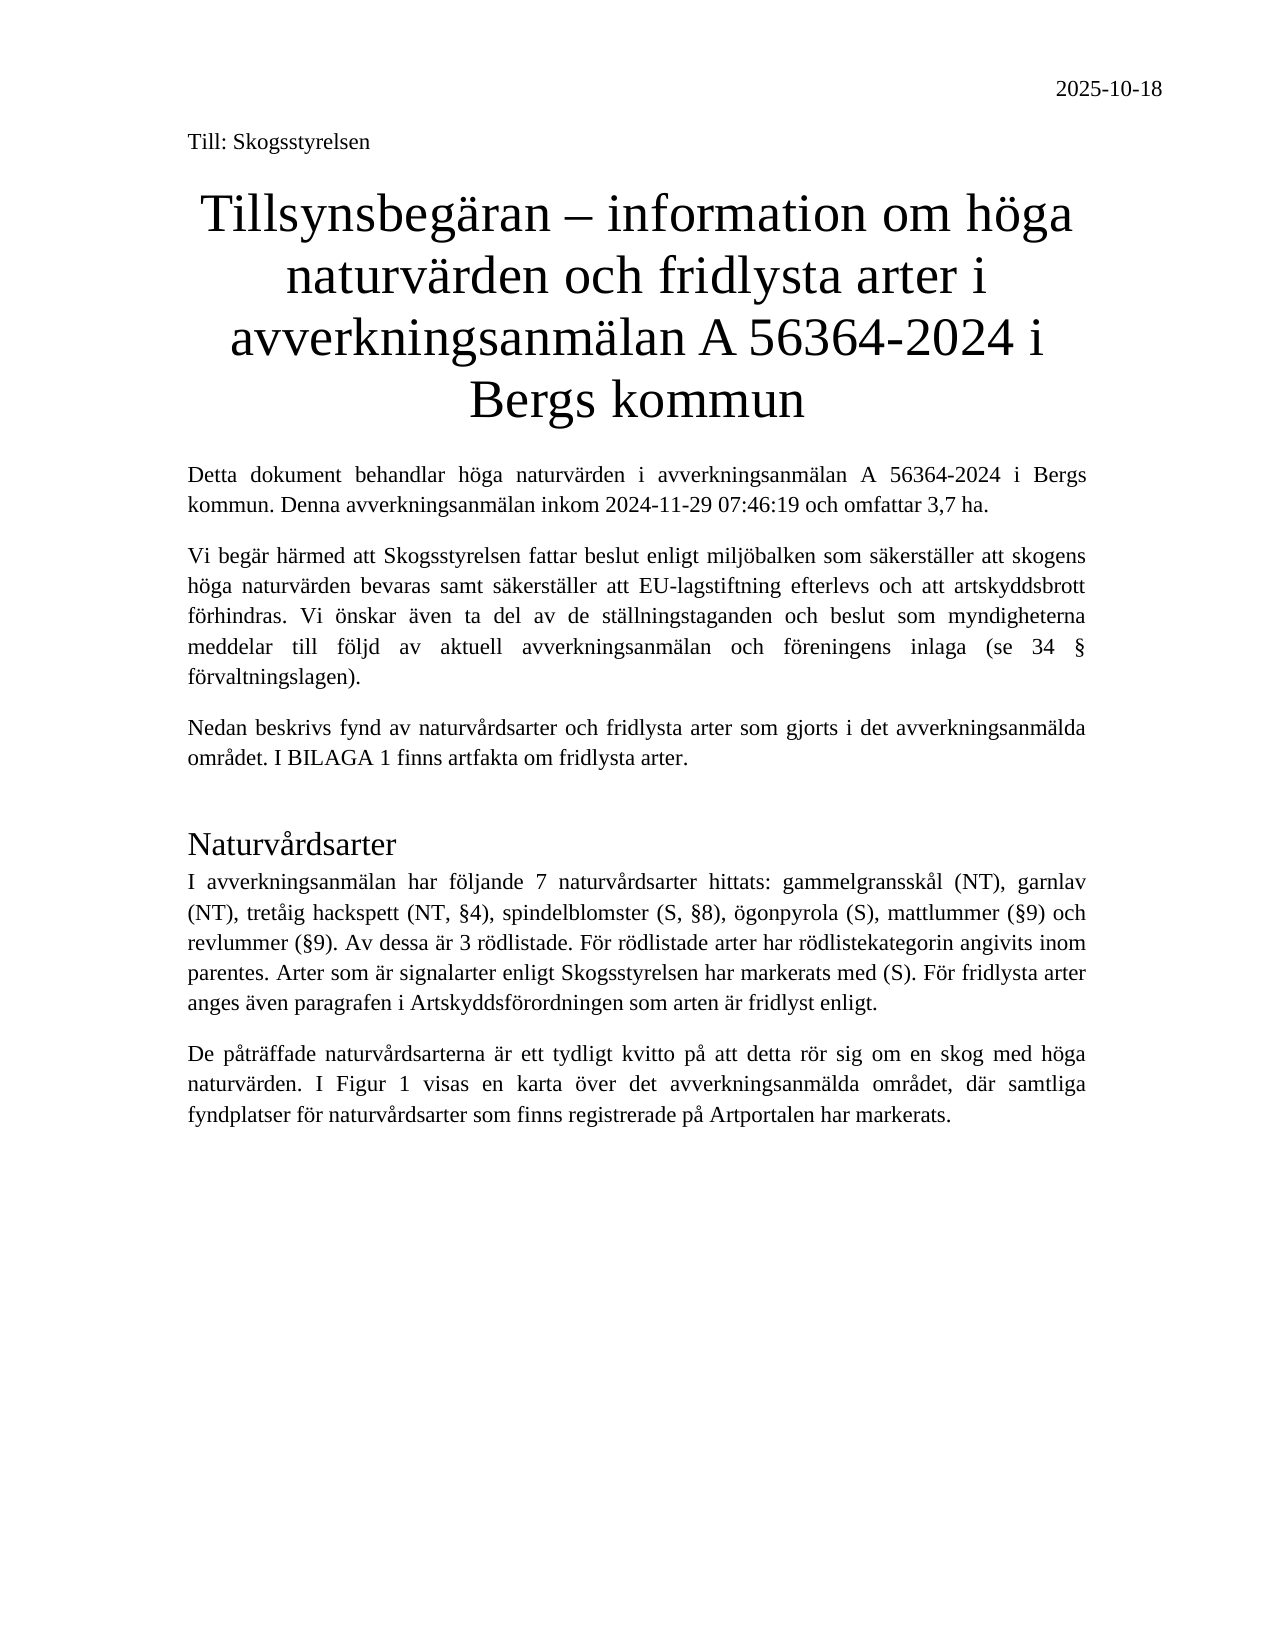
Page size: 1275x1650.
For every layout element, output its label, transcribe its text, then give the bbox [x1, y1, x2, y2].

title Tillsynsbegäran – information om höga naturvärden och fridlysta arter i avverkningsanmälan A 56364-2024 i Bergs kommun [187, 180, 1087, 429]
subtitle Naturvårdsarter [187, 824, 1087, 863]
text Detta dokument behandlar höga naturvärden i avverkningsanmälan A 56364-2024 i Bergs kommun. Denna avverkningsanmälan inkom 2024-11-29 07:46:19 och omfattar 3,7 ha. [187, 461, 1087, 517]
text De påträffade naturvårdsarterna är ett tydligt kvitto på att detta rör sig om en skog med höga naturvärden. I Figur 1 visas en karta över det avverkningsanmälda området, där samtliga fyndplatser för naturvårdsarter som finns registrerade på Artportalen har markerats. [187, 1040, 1087, 1127]
text I avverkningsanmälan har följande 7 naturvårdsarter hittats: gammelgransskål (NT), garnlav (NT), tretåig hackspett (NT, §4), spindelblomster (S, §8), ögonpyrola (S), mattlummer (§9) och revlummer (§9). Av dessa är 3 rödlistade. För rödlistade arter har rödlistekategorin angivits inom parentes. Arter som är signalarter enligt Skogsstyrelsen har markerats med (S). För fridlysta arter anges även paragrafen i Artskyddsförordningen som arten är fridlyst enligt. [187, 868, 1087, 1016]
text Nedan beskrivs fynd av naturvårdsarter och fridlysta arter som gjorts i det avverkningsanmälda området. I BILAGA 1 finns artfakta om fridlysta arter. [187, 714, 1087, 771]
text Vi begär härmed att Skogsstyrelsen fattar beslut enligt miljöbalken som säkerställer att skogens höga naturvärden bevaras samt säkerställer att EU-lagstiftning efterlevs och att artskyddsbrott förhindras. Vi önskar även ta del av de ställningstaganden och beslut som myndigheterna meddelar till följd av aktuell avverkningsanmälan och föreningens inlaga (se 34 § förvaltningslagen). [187, 542, 1087, 689]
